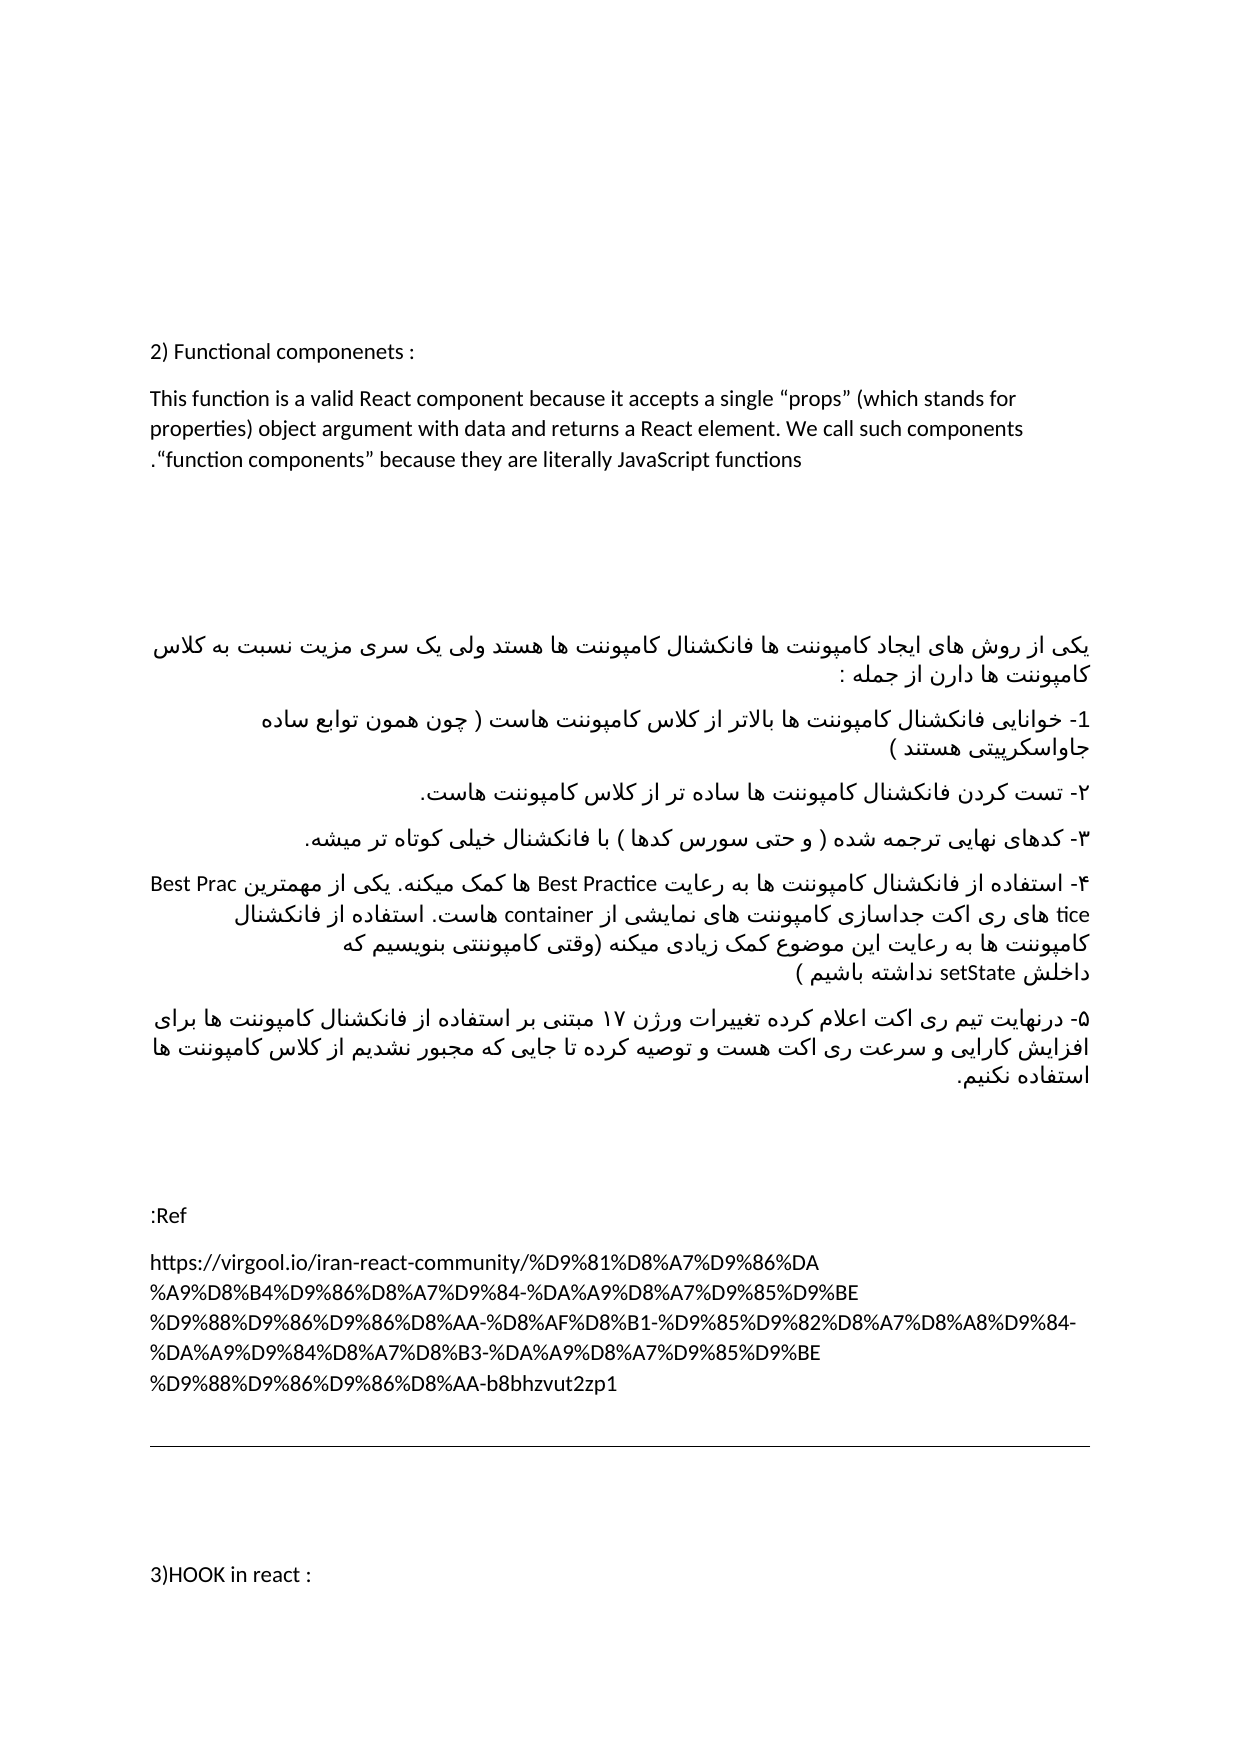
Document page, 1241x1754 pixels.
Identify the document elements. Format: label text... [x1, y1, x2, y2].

text یکی از روش های ایجاد کامپوننت ها فانکشنال کامپوننت ها هستد ولی یک سری مزیت نسبت به کلاس کامپوننت ها دارن از جمله : [150, 632, 1090, 687]
text ۳- کدهای نهایی ترجمه شده ( و حتی سورس کدها )‌ با فانکشنال خیلی کوتاه تر میشه. [150, 824, 1090, 851]
text ۴- استفاده از فانکشنال کامپوننت ها به رعایت Best Practice ها کمک میکنه. یکی از مهمترین Best Practice های ری اکت جداسازی کامپوننت های نمایشی از container هاست. استفاده از فانکشنال کامپوننت ها به رعایت این موضوع کمک زیادی میکنه (وقتی کامپوننتی بنویسیم که داخلش setState نداشته باشیم ) [150, 869, 1090, 986]
text This function is a valid React component because it accepts a single “props” (which stands for properties) object argument with data and returns a React element. We call such components “function components” because they are literally JavaScript functions. [150, 384, 1090, 473]
text Ref: [150, 1201, 1090, 1229]
text 3)HOOK in react : [150, 1560, 1090, 1588]
text ۵- درنهایت تیم ری اکت اعلام کرده تغییرات ورژن ۱۷ مبتنی بر استفاده از فانکشنال کامپوننت ها برای افزایش کارایی و سرعت ری اکت هست و توصیه کرده تا جایی که مجبور نشدیم از کلاس کامپوننت ها استفاده نکنیم. [150, 1005, 1090, 1088]
text ۲- تست کردن فانکشنال کامپوننت ها ساده تر از کلاس کامپوننت هاست. [150, 779, 1090, 806]
text 1- خوانایی فانکشنال کامپوننت ها بالاتر از کلاس کامپوننت هاست ( چون همون توابع ساده جاواسکرپیتی هستند ) [150, 706, 1090, 761]
text 2) Functional componenets : [150, 337, 1090, 366]
text https://virgool.io/iran-react-community/%D9%81%D8%A7%D9%86%DA%A9%D8%B4%D9%86%D8%A7%D9%84-%DA%A9%D8%A7%D9%85%D9%BE%D9%88%D9%86%D9%86%D8%AA-%D8%AF%D8%B1-%D9%85%D9%82%D8%A7%D8%A8%D9%84-%DA%A9%D9%84%D8%A7%D8%B3-%DA%A9%D8%A7%D9%85%D9%BE%D9%88%D9%86%D9%86%D8%AA-b8bhzvut2zp1 [150, 1248, 1090, 1397]
